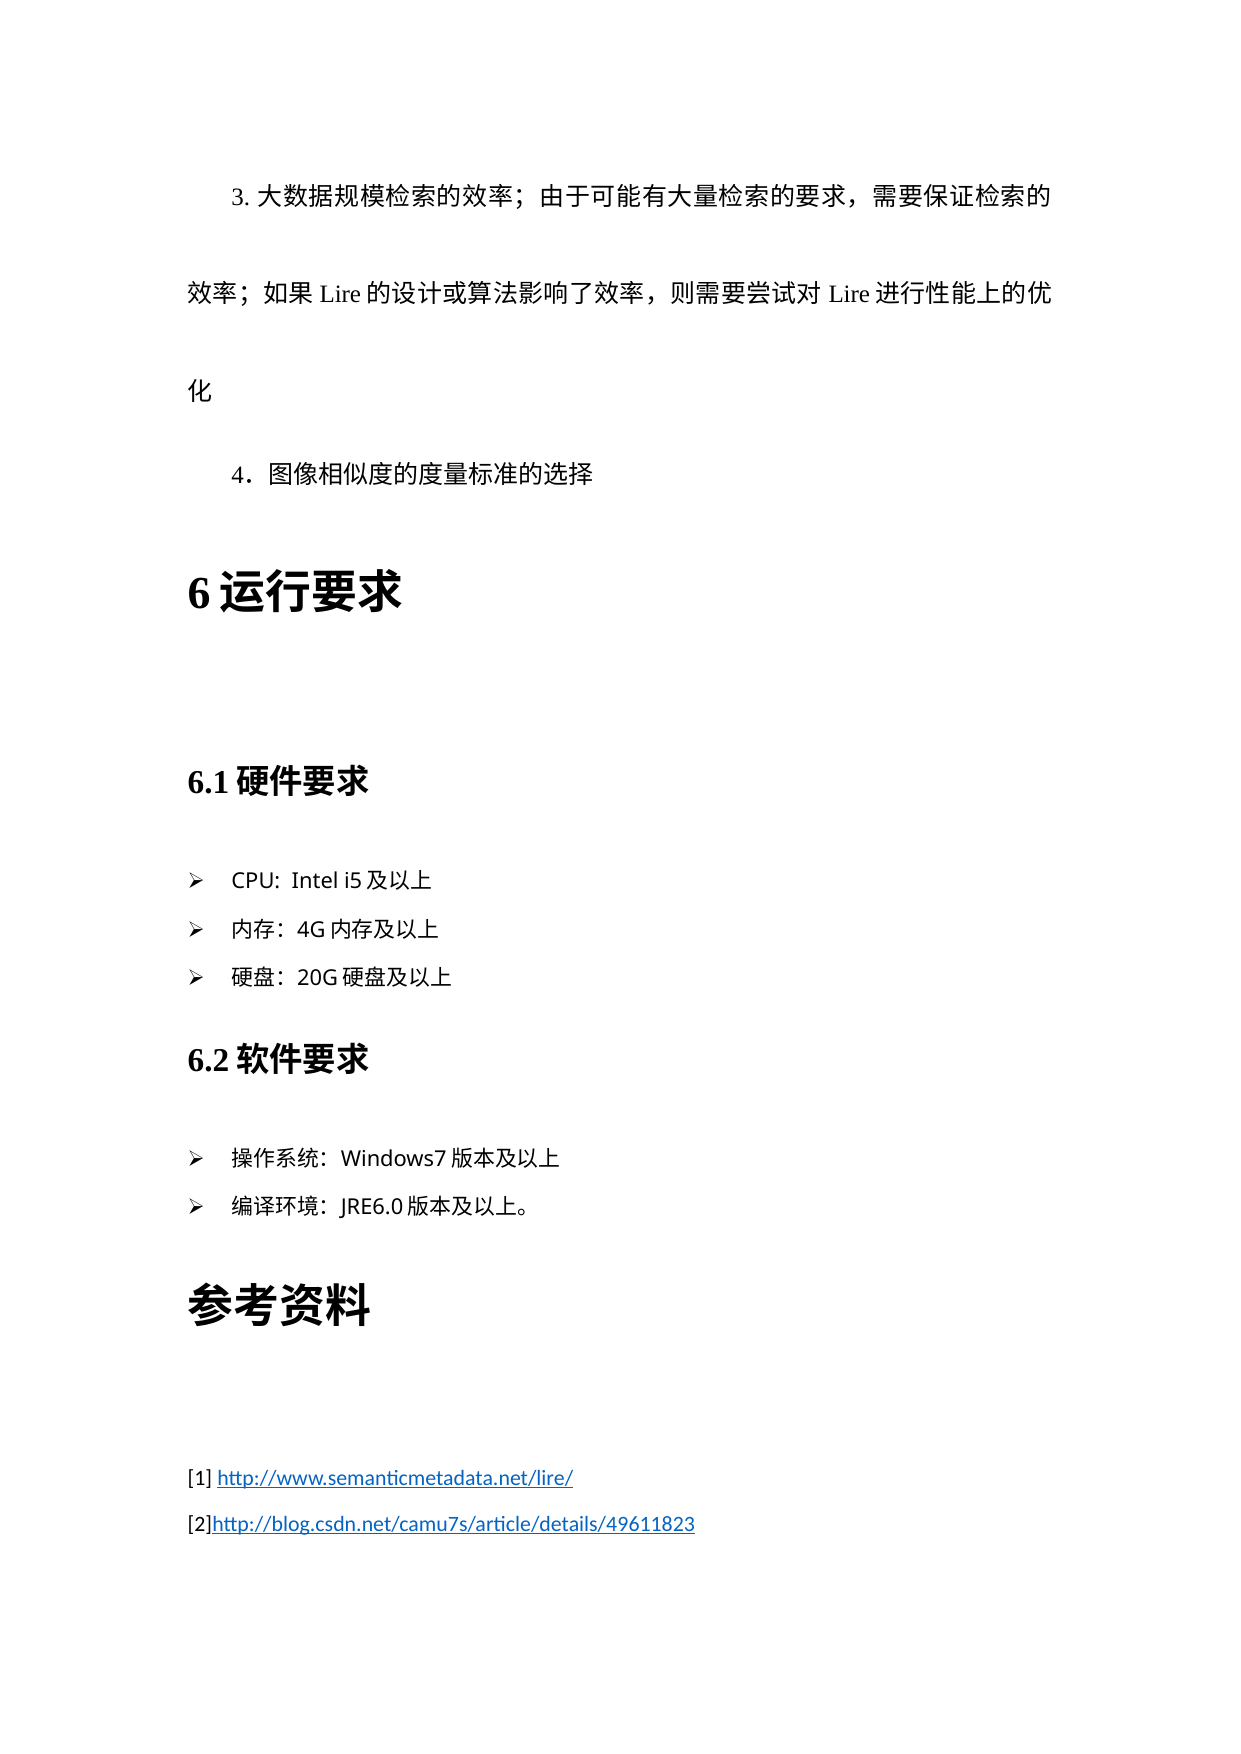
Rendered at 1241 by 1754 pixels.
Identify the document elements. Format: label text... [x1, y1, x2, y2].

subtitle 6运行要求 [187, 539, 1053, 637]
text [1] http://www.semanticmetadata.net/lire/ [187, 1461, 1053, 1493]
subtitle 6.2软件要求 [187, 1024, 1053, 1089]
list 硬盘：20G硬盘及以上 [187, 960, 1053, 992]
text 4．图像相似度的度量标准的选择 [187, 440, 1053, 505]
list 编译环境：JRE6.0版本及以上。 [187, 1189, 1053, 1222]
list CPU: Intel i5及以上 [187, 863, 1053, 896]
subtitle 参考资料 [187, 1254, 1053, 1351]
list 操作系统：Windows7版本及以上 [187, 1141, 1053, 1173]
list 内存：4G内存及以上 [187, 911, 1053, 944]
text 3. 大数据规模检索的效率；由于可能有大量检索的要求，需要保证检索的效率；如果Lire的设计或算法影响了效率，则需要尝试对Lire进行性能上的优化 [187, 162, 1053, 422]
subtitle 6.1硬件要求 [187, 747, 1053, 812]
text [2]http://blog.csdn.net/camu7s/article/details/49611823 [187, 1507, 1053, 1539]
